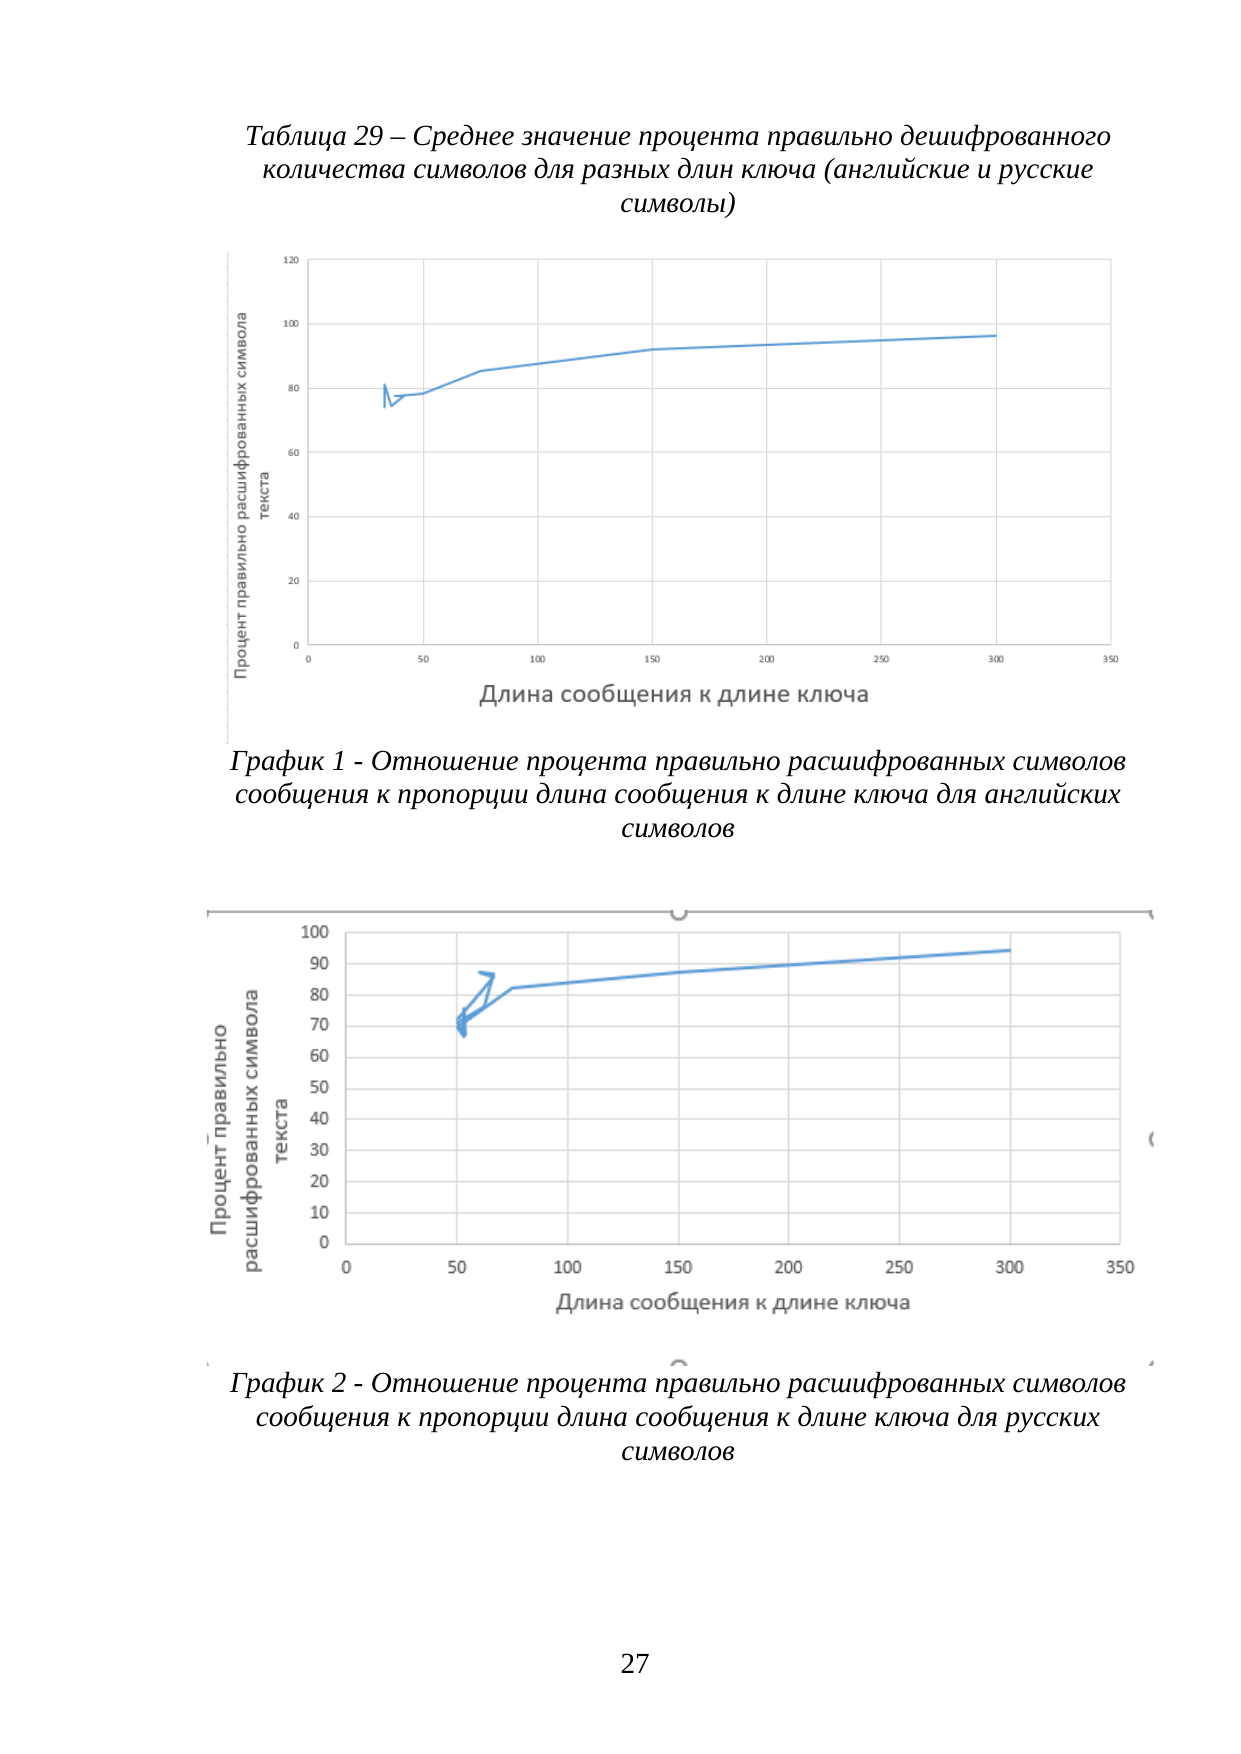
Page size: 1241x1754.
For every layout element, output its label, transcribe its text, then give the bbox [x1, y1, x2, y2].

picture [206, 910, 1154, 1366]
text График 2 - Отношение процента правильно расшифрованных символов сообщения к пропорции длина сообщения к длине ключа для русских символов [207, 1366, 1152, 1466]
picture [225, 252, 1133, 744]
text Таблица 29 – Среднее значение процента правильно дешифрованного количества символов для разных длин ключа (английские и русские символы) [207, 118, 1152, 219]
text График 1 - Отношение процента правильно расшифрованных символов сообщения к пропорции длина сообщения к длине ключа для английских символов [207, 743, 1152, 844]
